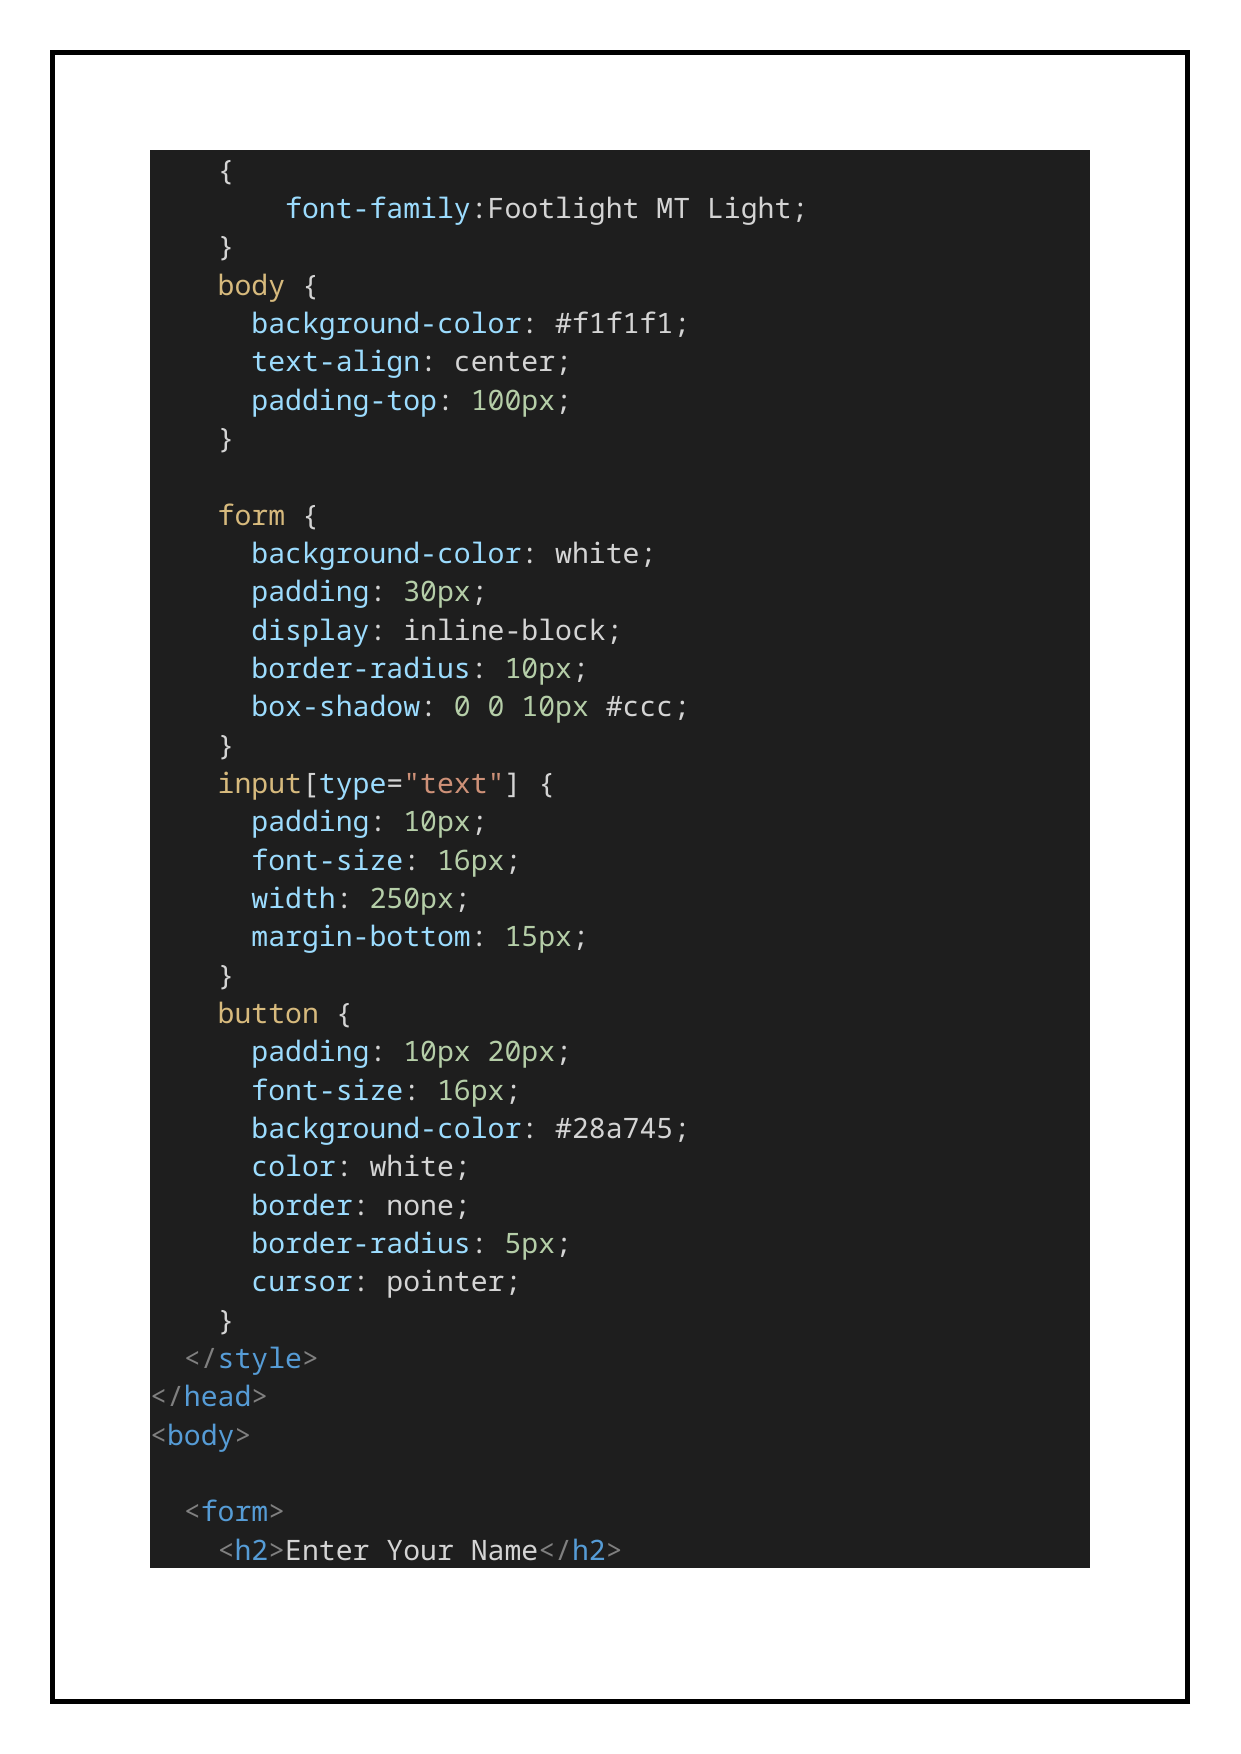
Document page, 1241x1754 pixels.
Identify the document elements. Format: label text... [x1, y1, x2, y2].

text body { [150, 265, 1090, 303]
text } [150, 955, 1090, 993]
text padding: 10px 20px; [150, 1032, 1090, 1070]
text background-color: white; [150, 533, 1090, 572]
text } [150, 725, 1090, 763]
text text-align: center; [150, 342, 1090, 380]
text cursor: pointer; [150, 1262, 1090, 1300]
text font-size: 16px; [150, 840, 1090, 878]
text border-radius: 10px; [150, 648, 1090, 687]
text <body> [150, 1415, 1090, 1453]
text } [150, 418, 1090, 457]
text box-shadow: 0 0 10px #ccc; [150, 687, 1090, 725]
text width: 250px; [150, 878, 1090, 917]
text font-size: 16px; [150, 1070, 1090, 1108]
text background-color: #28a745; [150, 1108, 1090, 1147]
text } [150, 227, 1090, 265]
text </style> [150, 1338, 1090, 1377]
text padding-top: 100px; [150, 380, 1090, 418]
text border-radius: 5px; [150, 1223, 1090, 1262]
text border: none; [150, 1185, 1090, 1223]
text padding: 10px; [150, 802, 1090, 840]
text { [150, 150, 1090, 188]
text input[type="text"] { [150, 763, 1090, 802]
text form { [150, 495, 1090, 533]
text font-family:Footlight MT Light; [150, 188, 1090, 227]
text button { [150, 993, 1090, 1032]
text background-color: #f1f1f1; [150, 303, 1090, 342]
text <h2>Enter Your Name</h2> [150, 1530, 1090, 1568]
text } [150, 1300, 1090, 1338]
text <form> [150, 1492, 1090, 1530]
text margin-bottom: 15px; [150, 917, 1090, 955]
text color: white; [150, 1147, 1090, 1185]
text </head> [150, 1377, 1090, 1415]
text padding: 30px; [150, 572, 1090, 610]
text display: inline-block; [150, 610, 1090, 648]
